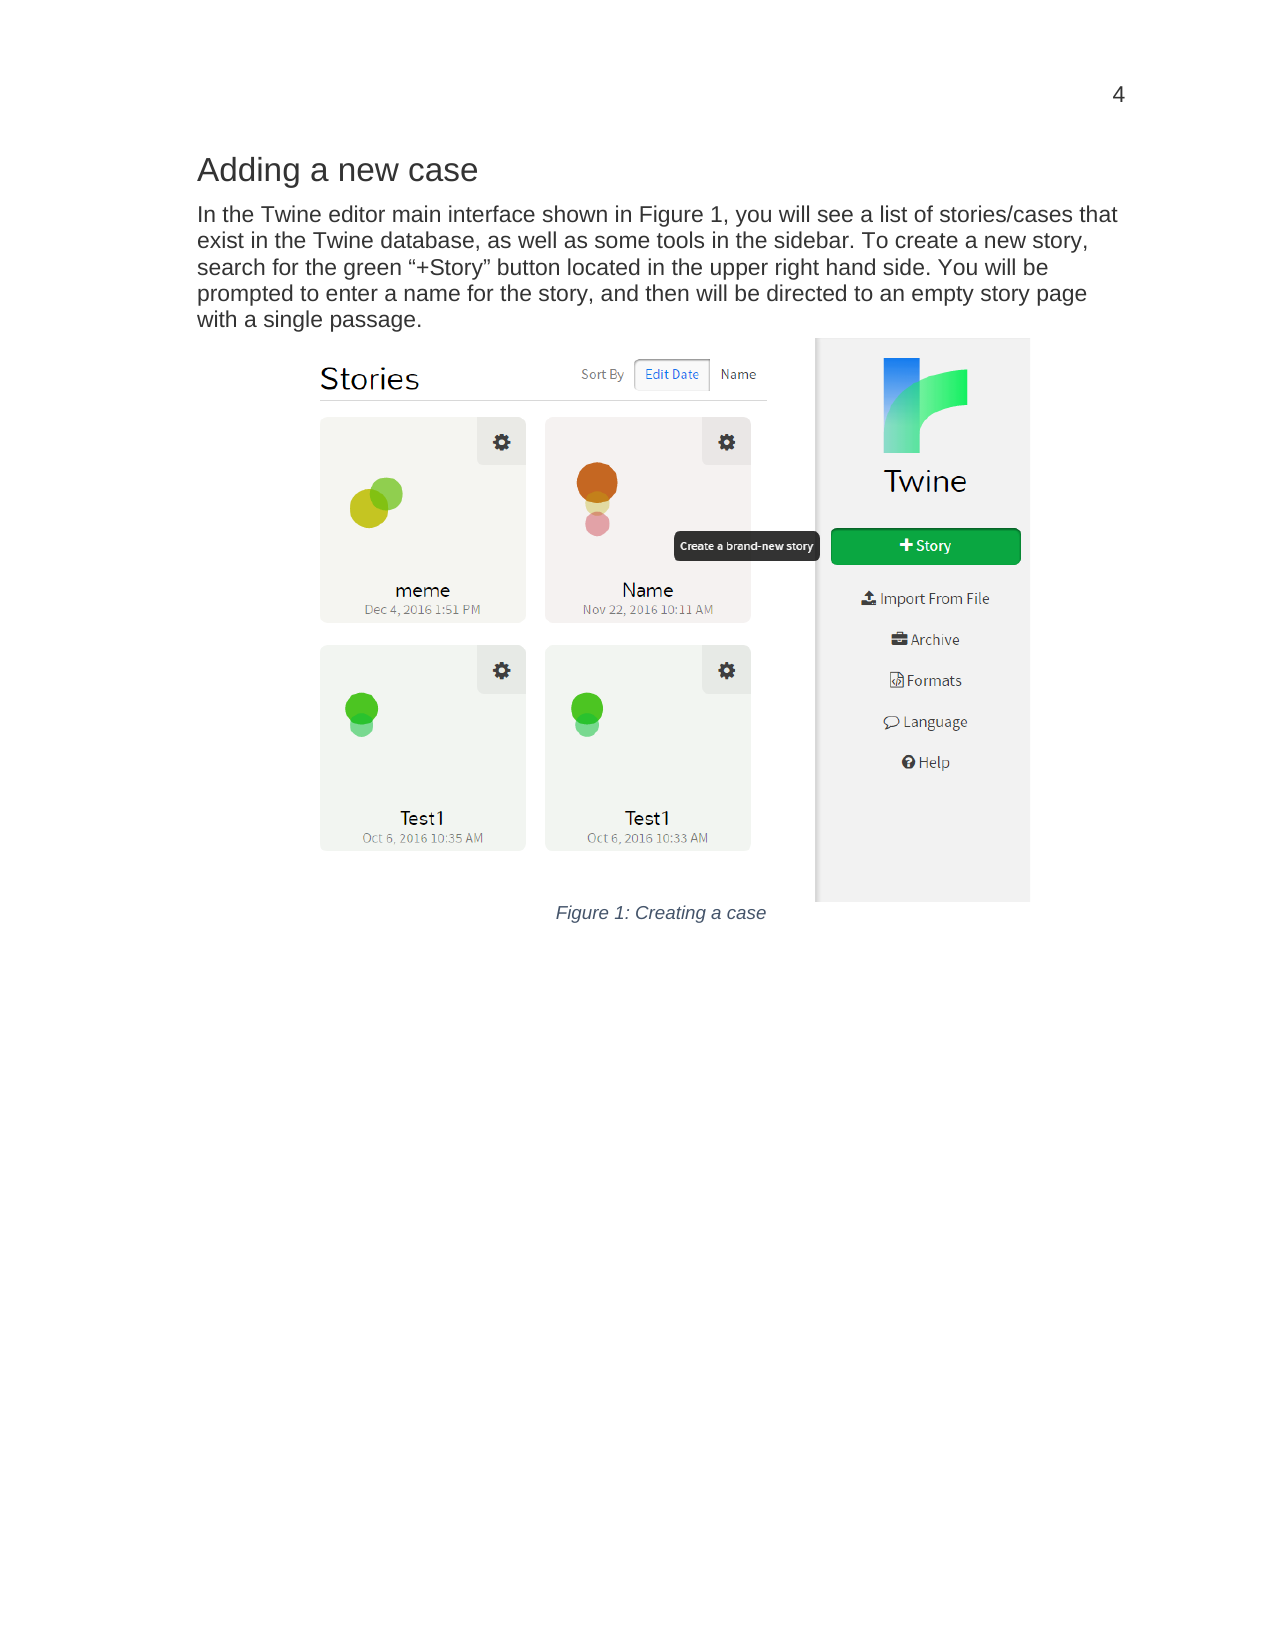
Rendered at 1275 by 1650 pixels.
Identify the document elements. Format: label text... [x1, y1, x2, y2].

picture [291, 338, 1031, 902]
text In the Twine editor main interface shown in Figure 1, you will see a list of stories/cases that exist in the Twine database, as well as some tools in the sidebar. To create a new story, search for the green “+Story” button located in the upper right hand side. You will be prompted to enter a name for the story, and then will be directed to an empty story page with a single passage. [197, 201, 1125, 333]
text Adding a new case [197, 150, 1125, 188]
